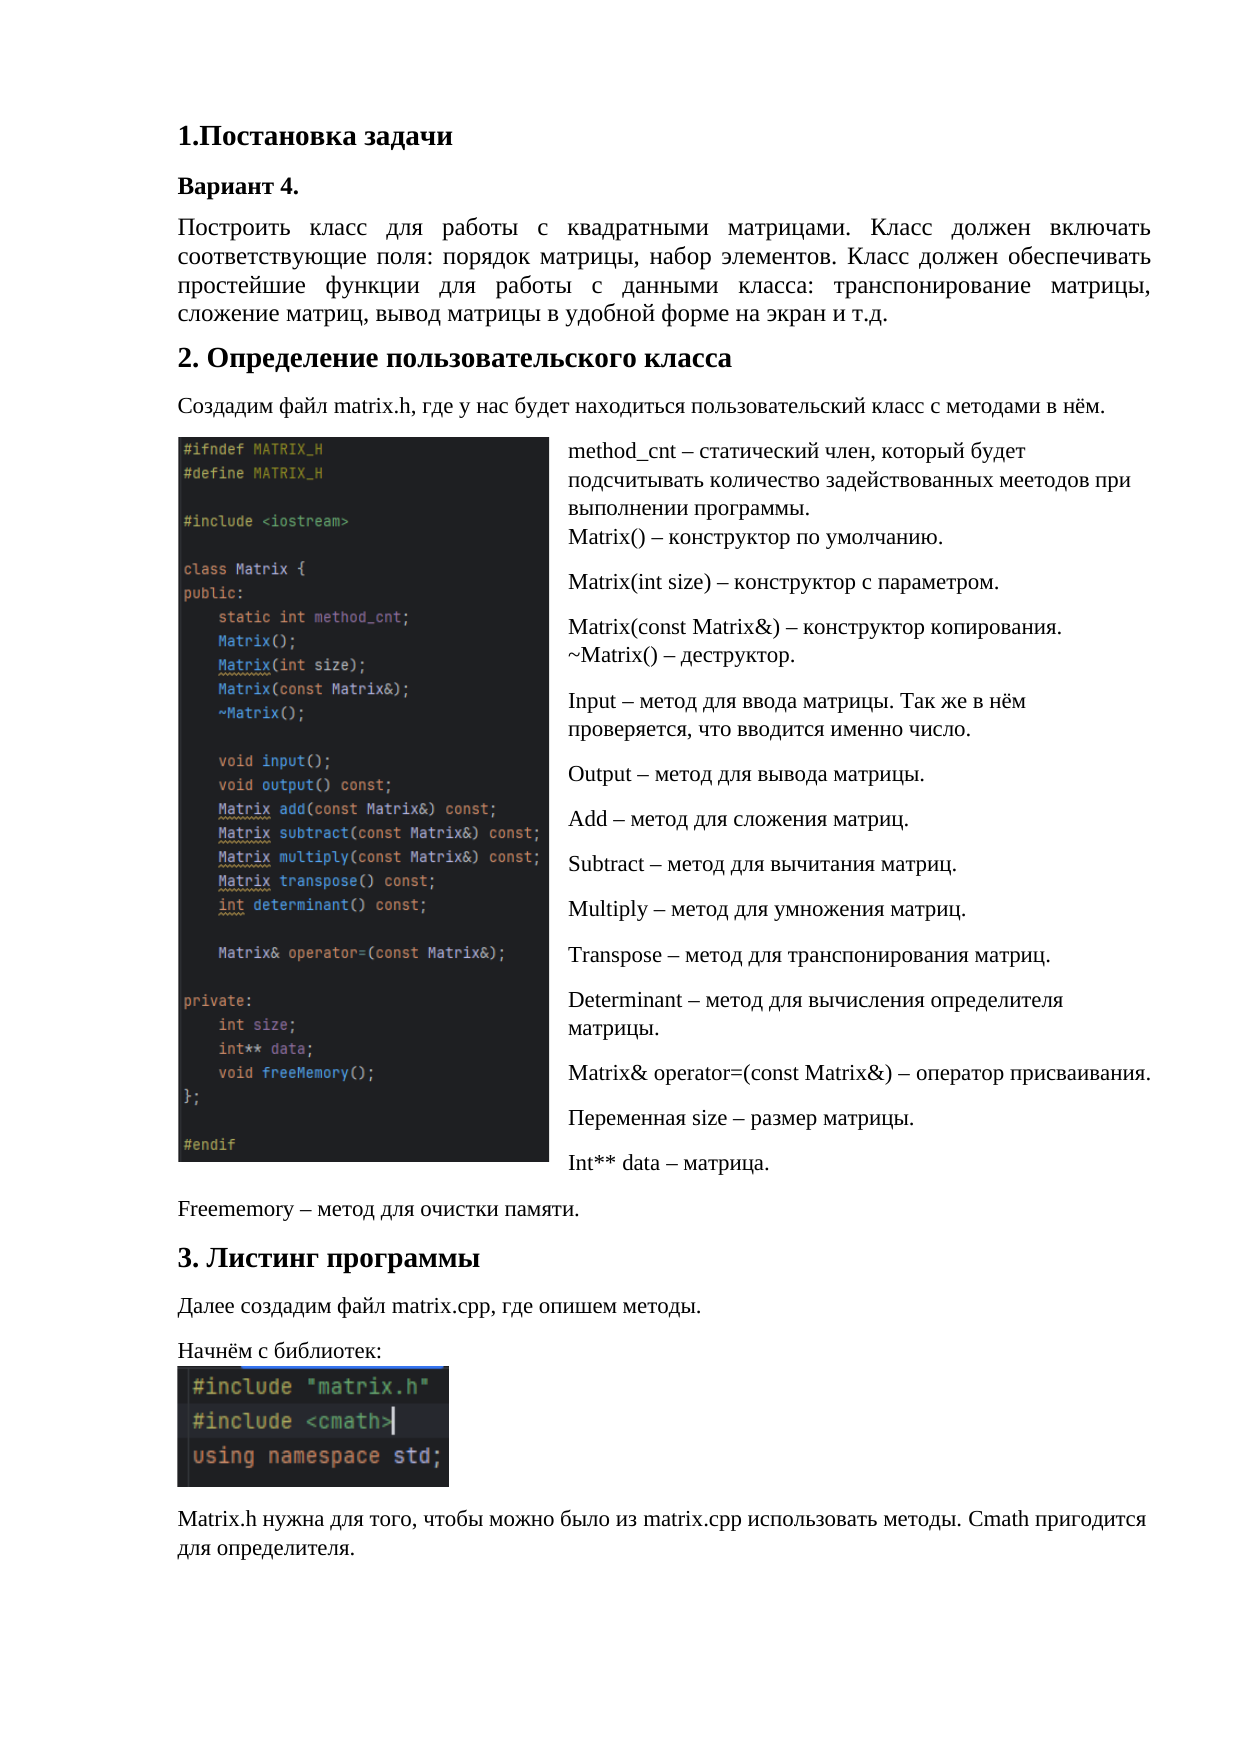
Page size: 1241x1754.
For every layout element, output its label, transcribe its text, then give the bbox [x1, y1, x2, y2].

text Output – метод для вывода матрицы. [549, 760, 1152, 787]
text Freememory – метод для очистки памяти. [177, 1194, 1152, 1221]
text Input – метод для ввода матрицы. Так же в нём проверяется, что вводится именно число. [549, 687, 1152, 741]
text Subtract – метод для вычитания матриц. [549, 850, 1152, 877]
text Переменная size – размер матрицы. [549, 1104, 1152, 1131]
text Transpose – метод для транспонирования матриц. [549, 941, 1152, 967]
text 2. Определение пользовательского класса [177, 340, 1152, 373]
list Постpоить класс для pаботы с квадратными матрицами. Класс должен включать соответствующие поля: порядок матрицы, набор элементов. Класс должен обеспечивать пpостейшие функции для pаботы с данными класса: транспонирование матрицы, сложение матриц, вывод матрицы в удобной форме на экран и т.д. [177, 212, 1152, 327]
text 1.Постановка задачи [177, 118, 1152, 152]
text method_cnt – статический член, который будет подсчитывать количество задействованных меетодов при выполнении программы. Matrix() – конструктор по умолчанию. [549, 438, 1152, 549]
text Int** data – матрица. [177, 1149, 1152, 1176]
picture [177, 1366, 449, 1487]
picture [177, 437, 549, 1159]
text Matrix(int size) – конструктор с параметром. [549, 568, 1152, 594]
text Matrix& operator=(const Matrix&) – оператор присваивания. [549, 1059, 1152, 1086]
text 3. Листинг программы [177, 1240, 1152, 1273]
text Создадим файл matrix.h, где у нас будет находиться пользовательский класс с методами в нём. [177, 392, 1152, 419]
text Начнём с библиотек: [177, 1338, 1152, 1486]
text Determinant – метод для вычисления определителя матрицы. [549, 986, 1152, 1041]
text Add – метод для сложения матриц. [549, 805, 1152, 832]
text Matrix(const Matrix&) – конструктор копирования. ~Matrix() – деструктор. [549, 613, 1152, 668]
text Multiply – метод для умножения матриц. [549, 896, 1152, 922]
list Вариант 4. [177, 171, 1152, 200]
text Далее создадим файл matrix.cpp, где опишем методы. [177, 1292, 1152, 1319]
text Matrix.h нужна для того, чтобы можно было из matrix.cpp использовать методы. Cmath пригодится для определителя. [177, 1505, 1152, 1560]
